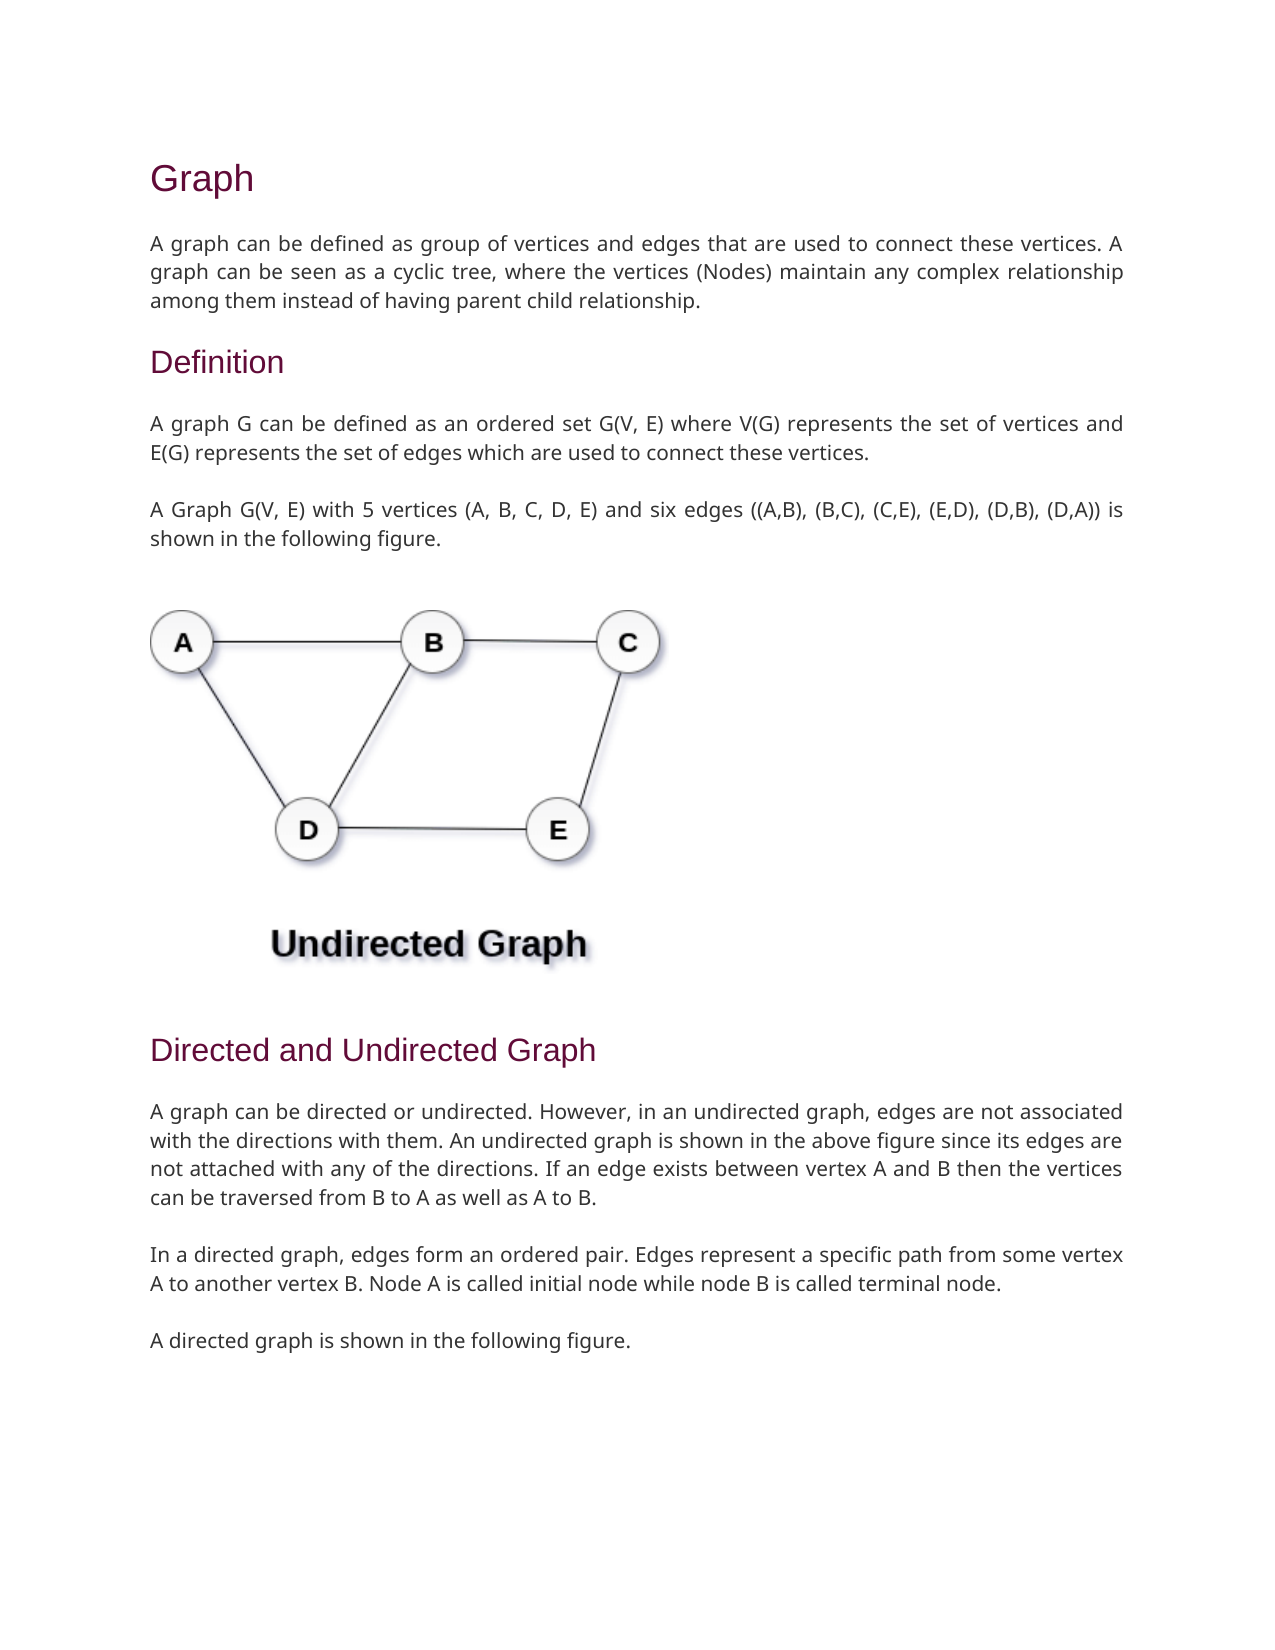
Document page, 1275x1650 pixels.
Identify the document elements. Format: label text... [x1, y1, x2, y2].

text Directed and Undirected Graph [150, 1031, 1125, 1068]
text A graph can be directed or undirected. However, in an undirected graph, edges are not associated with the directions with them. An undirected graph is shown in the above figure since its edges are not attached with any of the directions. If an edge exists between vertex A and B then the vertices can be traversed from B to A as well as A to B. [150, 1097, 1125, 1211]
picture [150, 610, 670, 974]
text A Graph G(V, E) with 5 vertices (A, B, C, D, E) and six edges ((A,B), (B,C), (C,E), (E,D), (D,B), (D,A)) is shown in the following figure. [150, 496, 1125, 552]
text A graph G can be defined as an ordered set G(V, E) where V(G) represents the set of vertices and E(G) represents the set of edges which are used to connect these vertices. [150, 409, 1125, 466]
text Definition [150, 343, 1125, 380]
text In a directed graph, edges form an ordered pair. Edges represent a specific path from some vertex A to another vertex B. Node A is called initial node while node B is called terminal node. [150, 1240, 1125, 1297]
text A directed graph is shown in the following figure. [150, 1326, 1125, 1355]
text A graph can be defined as group of vertices and edges that are used to connect these vertices. A graph can be seen as a cyclic tree, where the vertices (Nodes) maintain any complex relationship among them instead of having parent child relationship. [150, 229, 1125, 314]
text Graph [150, 157, 1125, 200]
